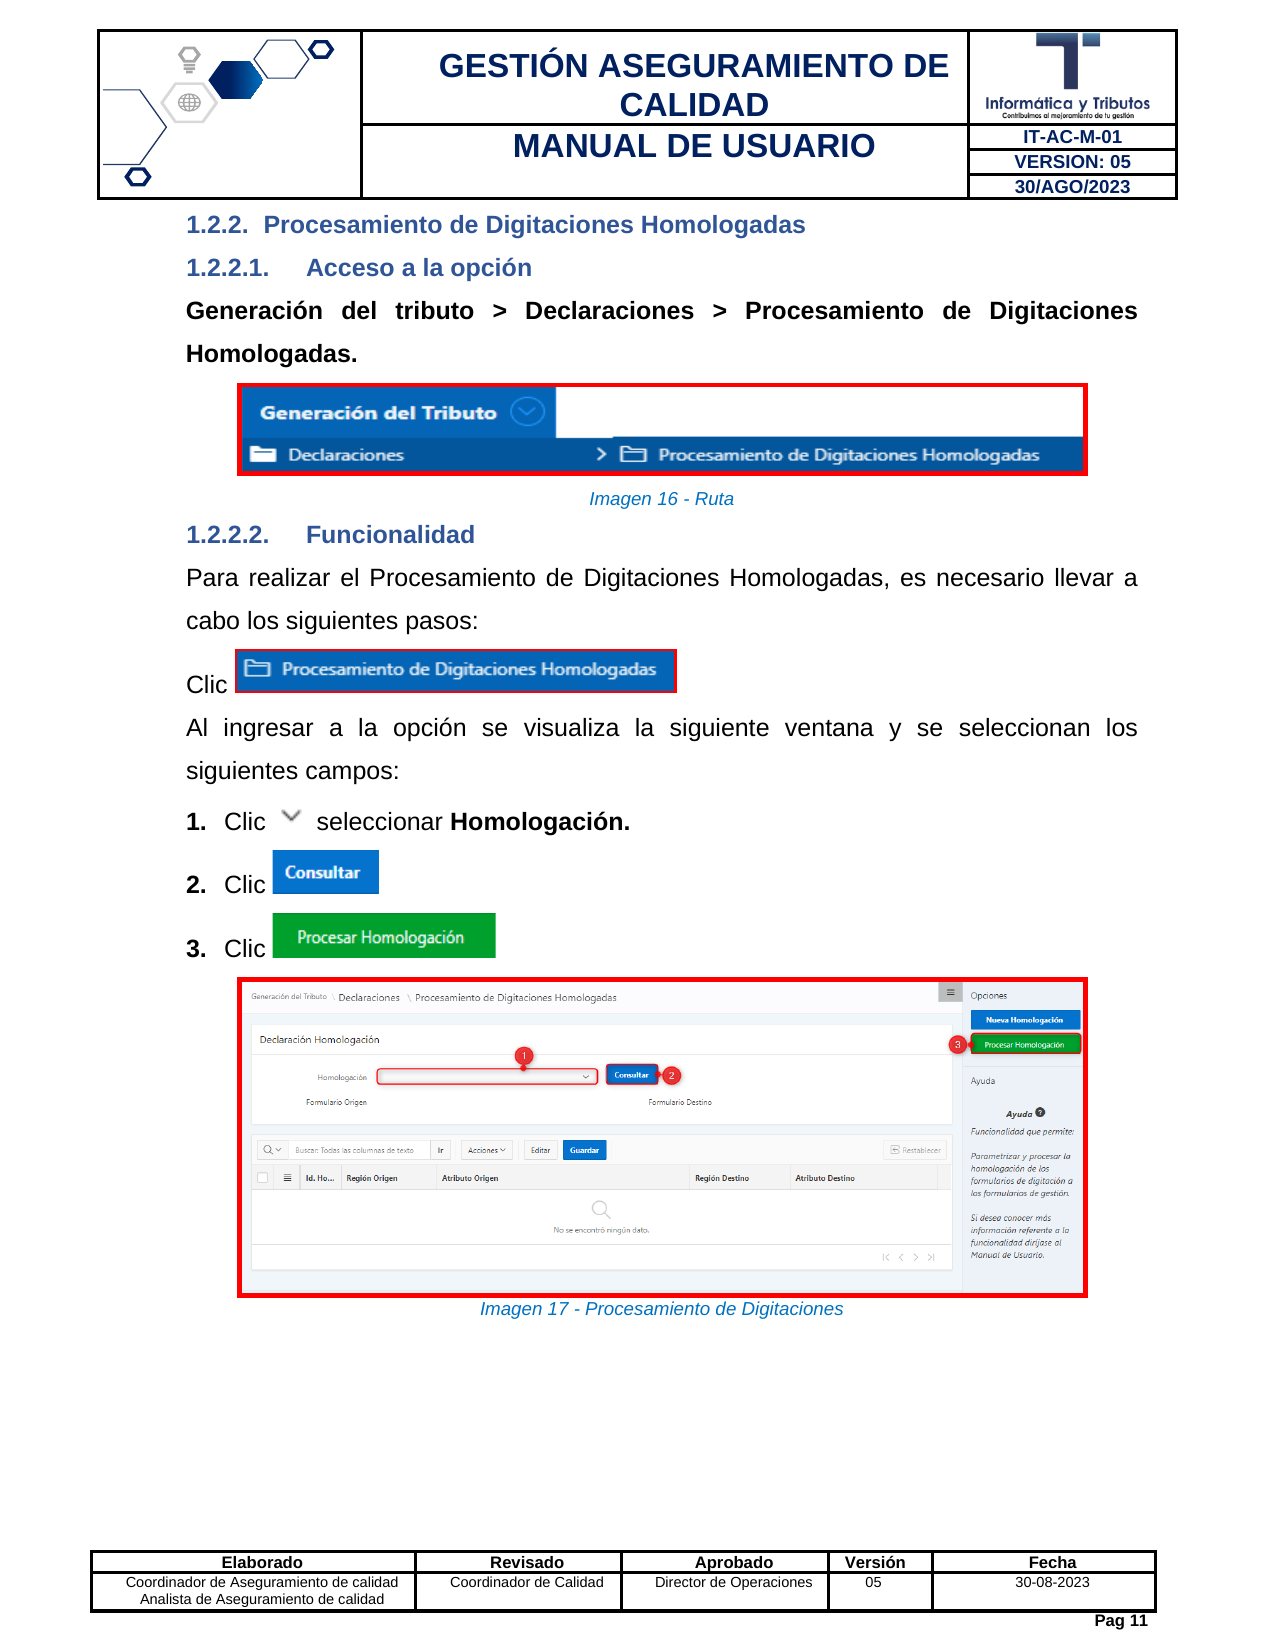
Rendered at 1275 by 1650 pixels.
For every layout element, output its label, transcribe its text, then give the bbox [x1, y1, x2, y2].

picture [237, 651, 674, 691]
picture [272, 913, 496, 958]
list Clic [186, 850, 1139, 899]
picture [242, 387, 1083, 471]
picture [272, 799, 310, 831]
list Clic [186, 913, 1139, 962]
subtitle Procesamiento de Digitaciones Homologadas [186, 210, 1139, 239]
list Clic seleccionar Homologación. [186, 799, 1139, 836]
list Para realizar el Procesamiento de Digitaciones Homologadas, es necesario llevar a cabo los siguientes pasos: [186, 563, 1139, 635]
picture [985, 32, 1150, 120]
text Al ingresar a la opción se visualiza la siguiente ventana y se seleccionan los siguientes campos: [186, 713, 1139, 785]
text Generación del tributo > Declaraciones > Procesamiento de Digitaciones Homologadas. [186, 296, 1139, 368]
subtitle Funcionalidad [186, 520, 1139, 549]
picture [272, 850, 379, 894]
list Imagen 16 - Ruta [186, 488, 1139, 509]
picture [242, 982, 1083, 1293]
subtitle Acceso a la opción [186, 253, 1139, 282]
text Imagen 17 - Procesamiento de Digitaciones [186, 1298, 1139, 1319]
